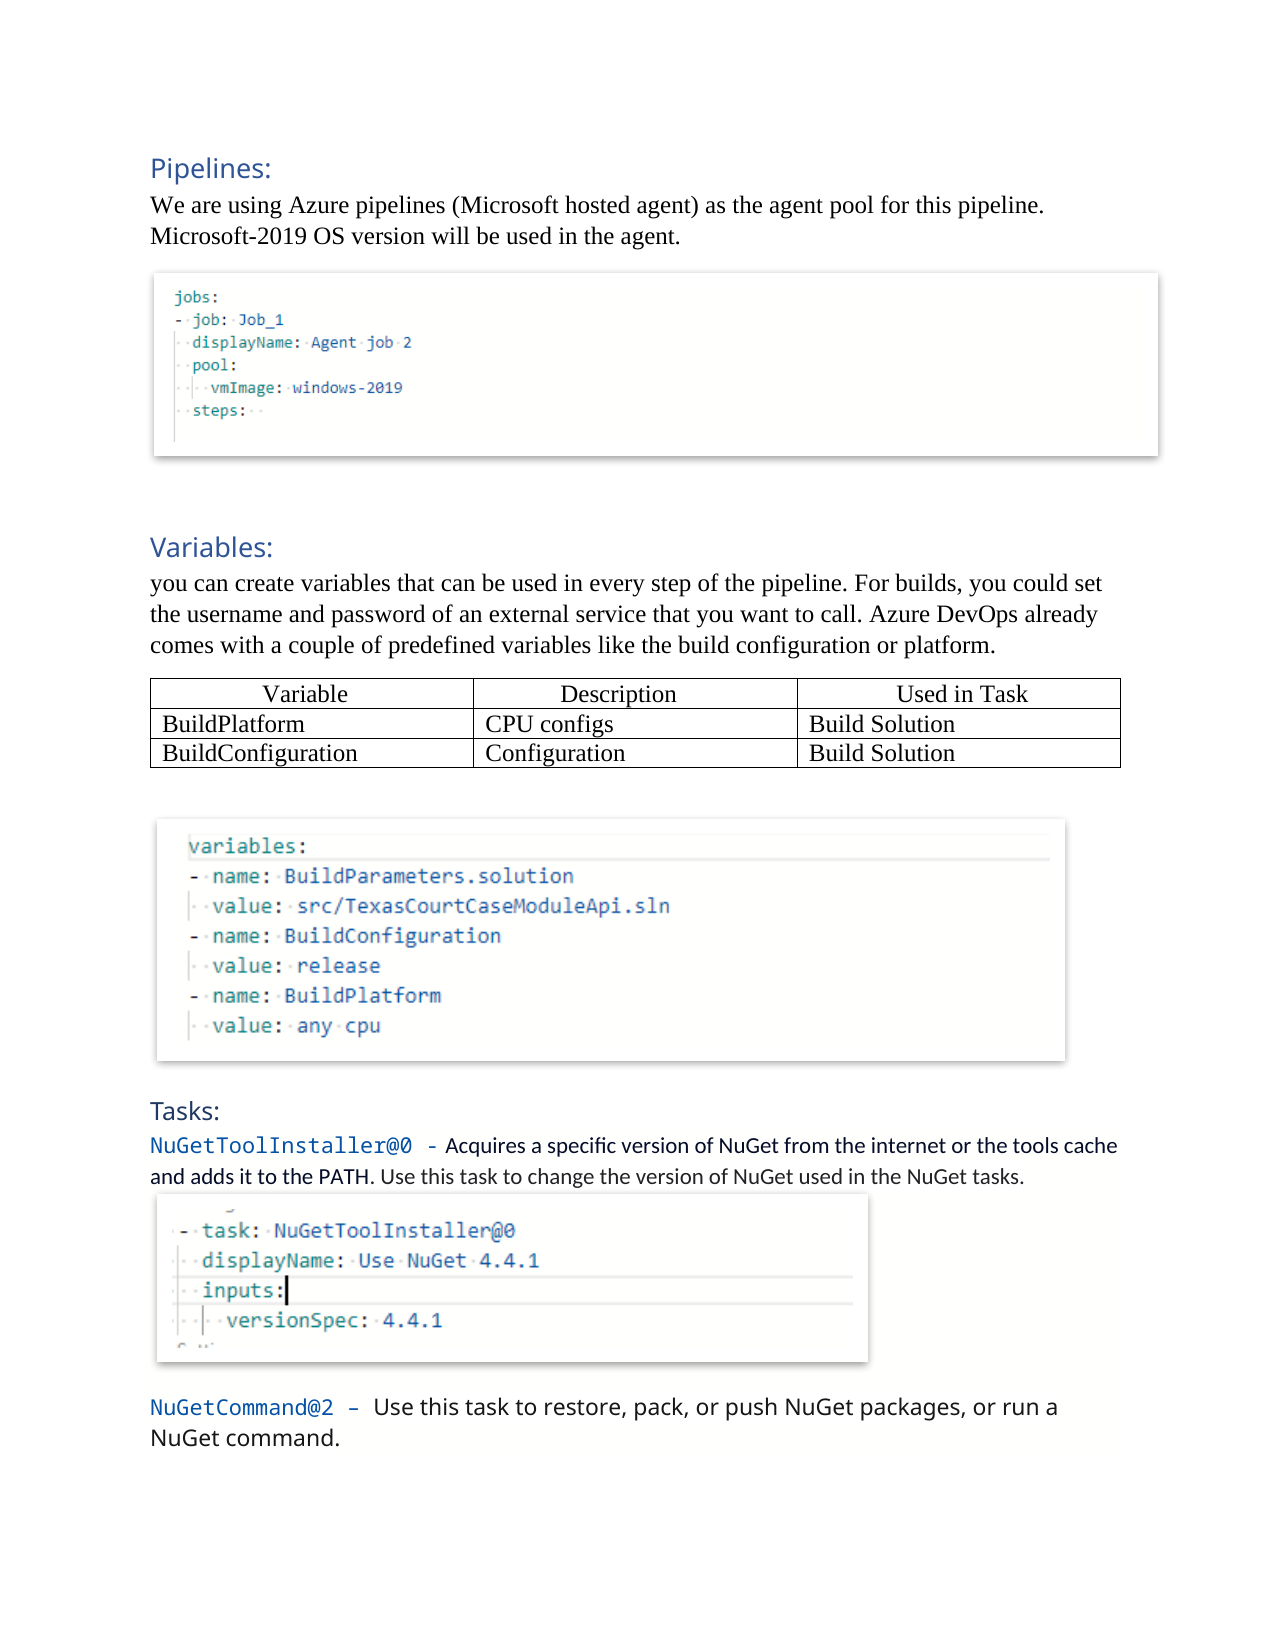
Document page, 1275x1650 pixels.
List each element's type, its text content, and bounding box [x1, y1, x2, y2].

subtitle Tasks: [150, 1093, 1125, 1128]
list you can create variables that can be used in every step of the pipeline. For builds, you could set the username and password of an external service that you want to call. Azure DevOps already comes with a couple of predefined variables like the build configuration or platform. [150, 568, 1125, 659]
table_cell Configuration [474, 739, 797, 767]
table_cell Build Solution [798, 709, 1120, 737]
table_header Variable [151, 679, 473, 708]
text NuGetToolInstaller@0 - Acquires a specific version of NuGet from the internet or the tools cache and adds it to the PATH. Use this task to change the version of NuGet used in the NuGet tasks. [150, 1130, 1125, 1190]
table_cell BuildConfiguration [151, 739, 473, 767]
text NuGetCommand@2 – Use this task to restore, pack, or push NuGet packages, or run a NuGet command. [150, 1391, 1125, 1453]
picture [172, 1209, 853, 1348]
subtitle Pipelines: [150, 150, 1125, 187]
table_cell BuildPlatform [151, 709, 473, 737]
table_header Description [474, 679, 797, 708]
table_cell Build Solution [798, 739, 1120, 767]
subtitle Variables: [150, 528, 1125, 565]
picture [169, 287, 1144, 442]
picture [172, 834, 1050, 1046]
text We are using Azure pipelines (Microsoft hosted agent) as the agent pool for this pipeline. Microsoft-2019 OS version will be used in the agent. [150, 190, 1125, 249]
table_header Used in Task [798, 679, 1120, 708]
table_cell CPU configs [474, 709, 797, 737]
